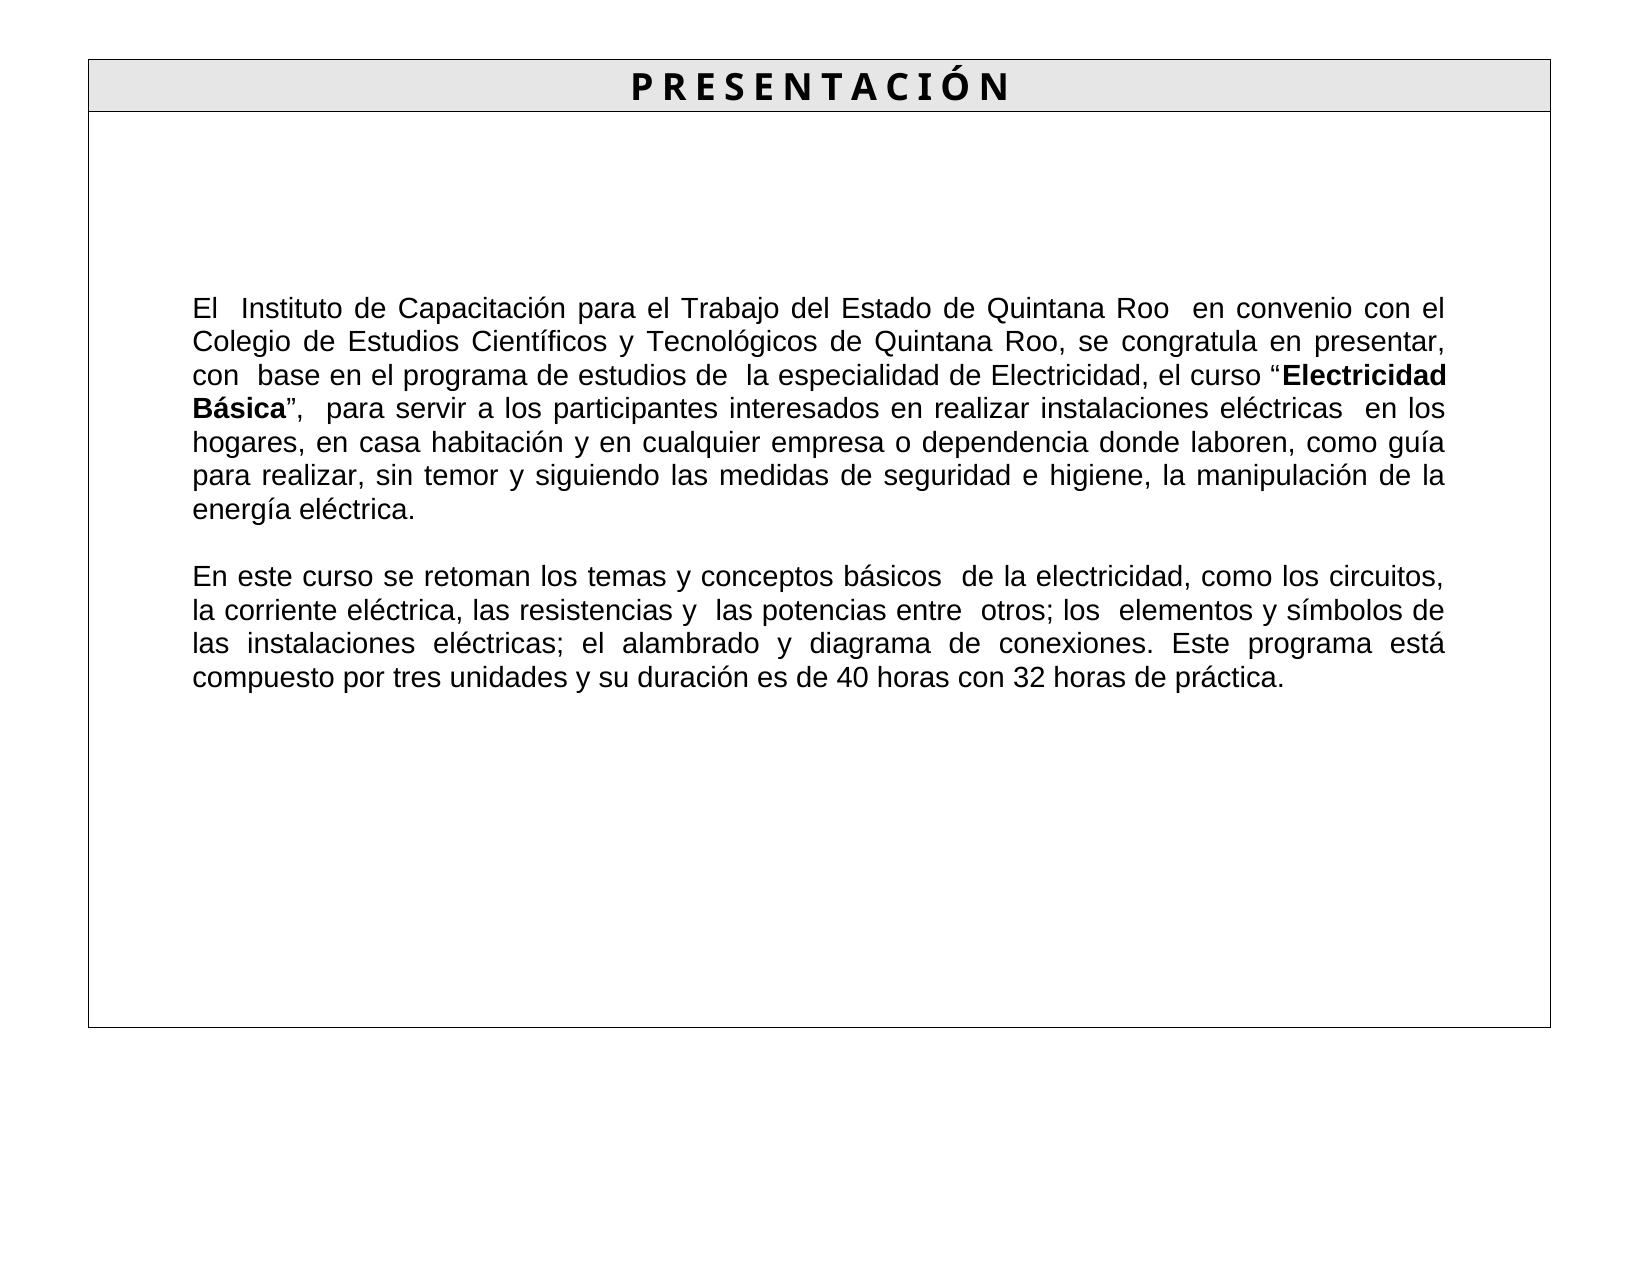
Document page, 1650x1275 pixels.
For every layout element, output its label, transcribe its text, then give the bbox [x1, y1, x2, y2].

table_header PRESENTACIÓN [89, 60, 1550, 111]
table_cell El Instituto de Capacitación para el Trabajo del Estado de Quintana Roo en convenio con el Colegio de Estudios Científicos y Tecnológicos de Quintana Roo, se congratula en presentar, con base en el programa de estudios de la especialidad de Electricidad, el curso “Electricidad Básica”, para servir a los participantes interesados en realizar instalaciones eléctricas en los hogares, en casa habitación y en cualquier empresa o dependencia donde laboren, como guía para realizar, sin temor y siguiendo las medidas de seguridad e higiene, la manipulación de la energía eléctrica. En este curso se retoman los temas y conceptos básicos de la electricidad, como los circuitos, la corriente eléctrica, las resistencias y las potencias entre otros; los elementos y símbolos de las instalaciones eléctricas; el alambrado y diagrama de conexiones. Este programa está compuesto por tres unidades y su duración es de 40 horas con 32 horas de práctica. [89, 112, 1550, 1027]
